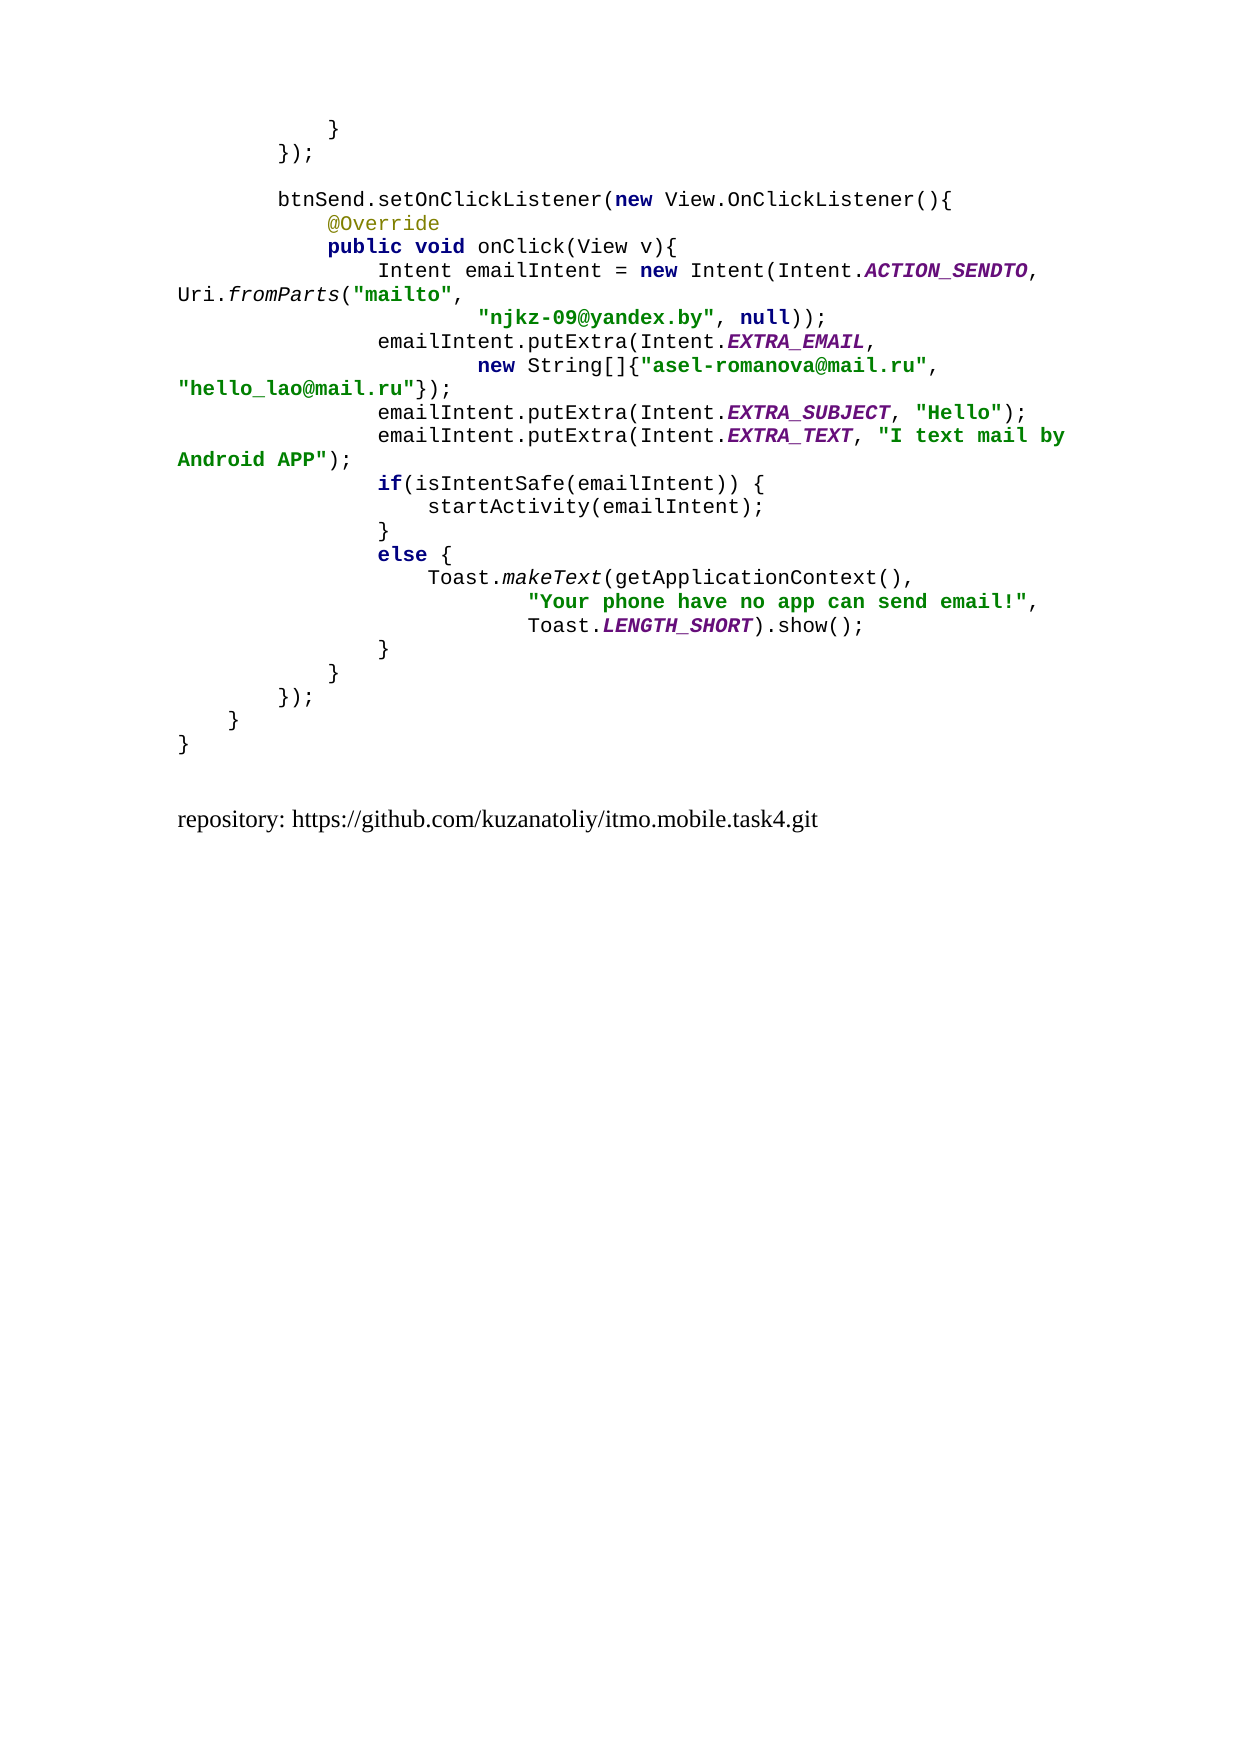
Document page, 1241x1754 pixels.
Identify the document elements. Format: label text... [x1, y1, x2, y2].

text repository: https://github.com/kuzanatoliy/itmo.mobile.task4.git [177, 804, 1152, 833]
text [177, 118, 1152, 757]
